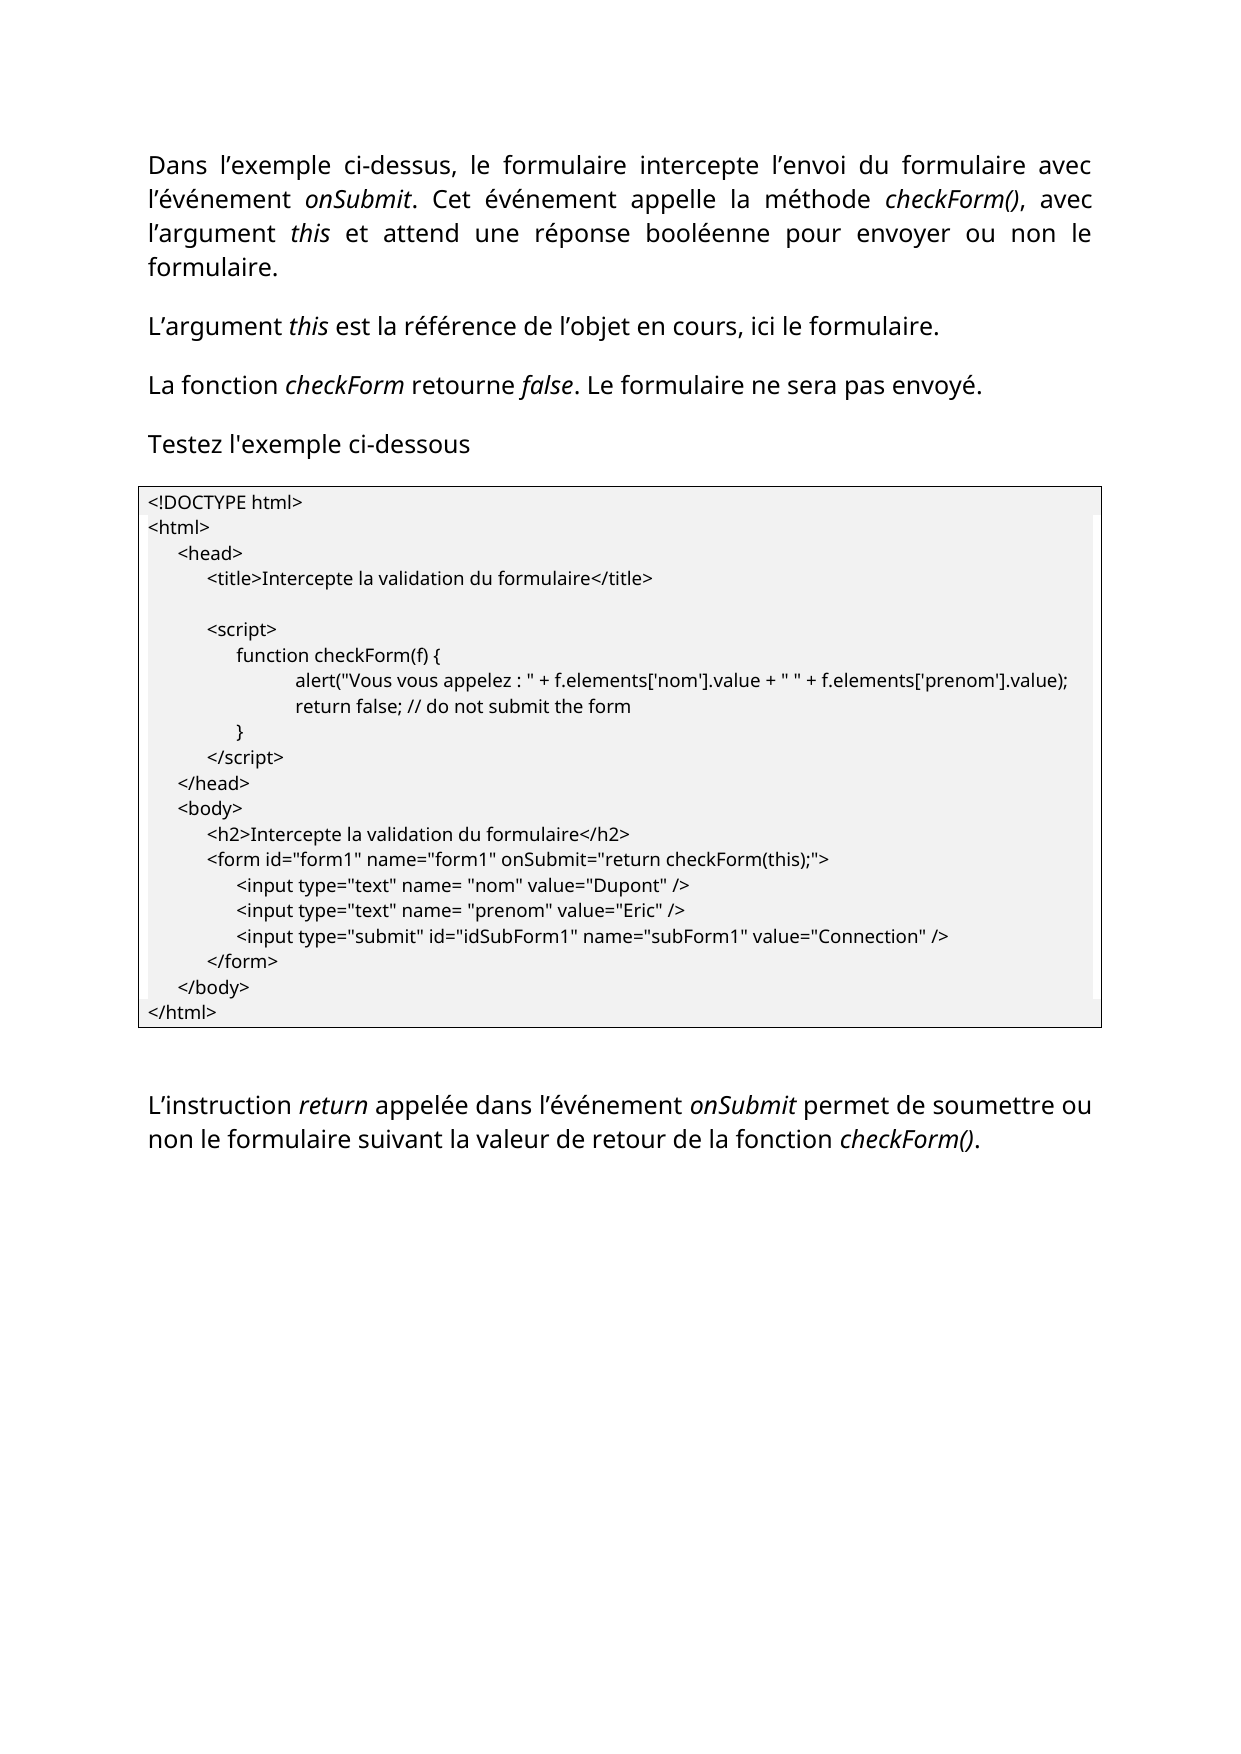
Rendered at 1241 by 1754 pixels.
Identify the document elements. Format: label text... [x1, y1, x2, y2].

text <form id="form1" name="form1" onSubmit="return checkForm(this);"> [148, 846, 1093, 872]
text Dans l’exemple ci-dessus, le formulaire intercepte l’envoi du formulaire avec l’événement onSubmit. Cet événement appelle la méthode checkForm(), avec l’argument this et attend une réponse booléenne pour envoyer ou non le formulaire. [148, 148, 1093, 284]
text L’argument this est la référence de l’objet en cours, ici le formulaire. [148, 309, 1093, 343]
text Testez l'exemple ci-dessous [148, 427, 1093, 461]
text <input type="text" name= "prenom" value="Eric" /> [148, 897, 1093, 923]
text alert("Vous vous appelez : " + f.elements['nom'].value + " " + f.elements['prenom'].value); [148, 668, 1093, 693]
text </html> [139, 996, 1101, 1027]
text </head> [148, 770, 1093, 795]
text L’instruction return appelée dans l’événement onSubmit permet de soumettre ou non le formulaire suivant la valeur de retour de la fonction checkForm(). [148, 1087, 1093, 1155]
text <input type="text" name= "nom" value="Dupont" /> [148, 872, 1093, 897]
text <script> [148, 617, 1093, 642]
text function checkForm(f) { [148, 642, 1093, 668]
text <input type="submit" id="idSubForm1" name="subForm1" value="Connection" /> [148, 923, 1093, 948]
text </form> [148, 948, 1093, 974]
text <body> [148, 795, 1093, 821]
text } [148, 719, 1093, 744]
text <!DOCTYPE html> [139, 487, 1101, 515]
text La fonction checkForm retourne false. Le formulaire ne sera pas envoyé. [148, 368, 1093, 402]
text <html> [148, 515, 1093, 540]
text <title>Intercepte la validation du formulaire</title> [148, 566, 1093, 591]
text </body> [148, 974, 1093, 996]
text </script> [148, 744, 1093, 770]
text <head> [148, 540, 1093, 566]
text return false; // do not submit the form [148, 693, 1093, 719]
text <h2>Intercepte la validation du formulaire</h2> [148, 821, 1093, 846]
